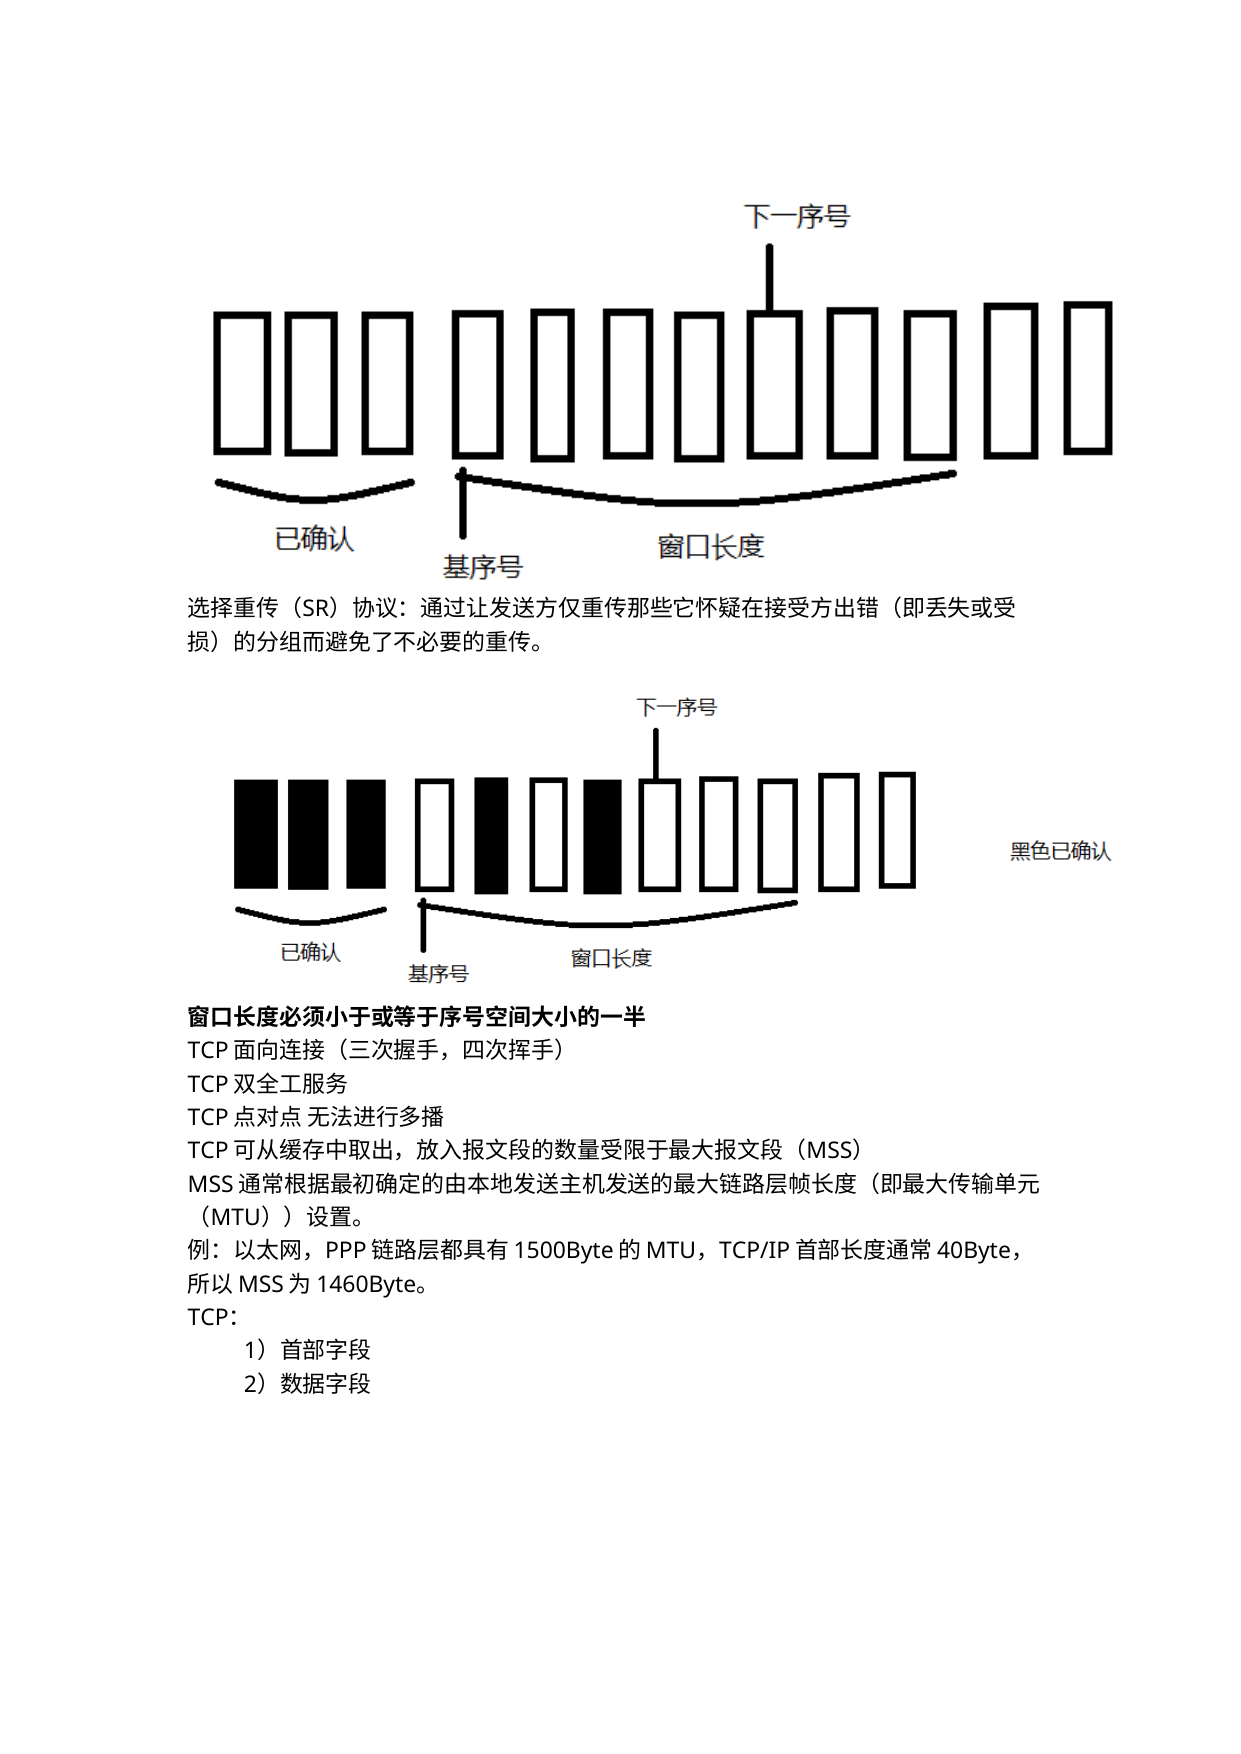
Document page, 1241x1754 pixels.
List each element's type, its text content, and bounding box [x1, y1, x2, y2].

text TCP点对点 无法进行多播 [187, 1099, 1053, 1132]
text TCP： [187, 1299, 1053, 1332]
text 例：以太网，PPP链路层都具有1500Byte的MTU，TCP/IP首部长度通常40Byte，所以MSS为1460Byte。 [187, 1232, 1053, 1299]
text 窗口长度必须小于或等于序号空间大小的一半 [187, 999, 1053, 1032]
text 1）首部字段 [244, 1332, 1053, 1366]
picture [187, 150, 1125, 590]
text TCP可从缓存中取出，放入报文段的数量受限于最大报文段（MSS） [187, 1132, 1053, 1166]
text MSS通常根据最初确定的由本地发送主机发送的最大链路层帧长度（即最大传输单元（MTU））设置。 [187, 1166, 1053, 1232]
text TCP面向连接（三次握手，四次挥手） [187, 1032, 1053, 1066]
text TCP双全工服务 [187, 1066, 1053, 1099]
text 选择重传（SR）协议：通过让发送方仅重传那些它怀疑在接受方出错（即丢失或受损）的分组而避免了不必要的重传。 [187, 590, 1053, 656]
picture [187, 656, 1125, 999]
text 2）数据字段 [244, 1366, 1053, 1399]
